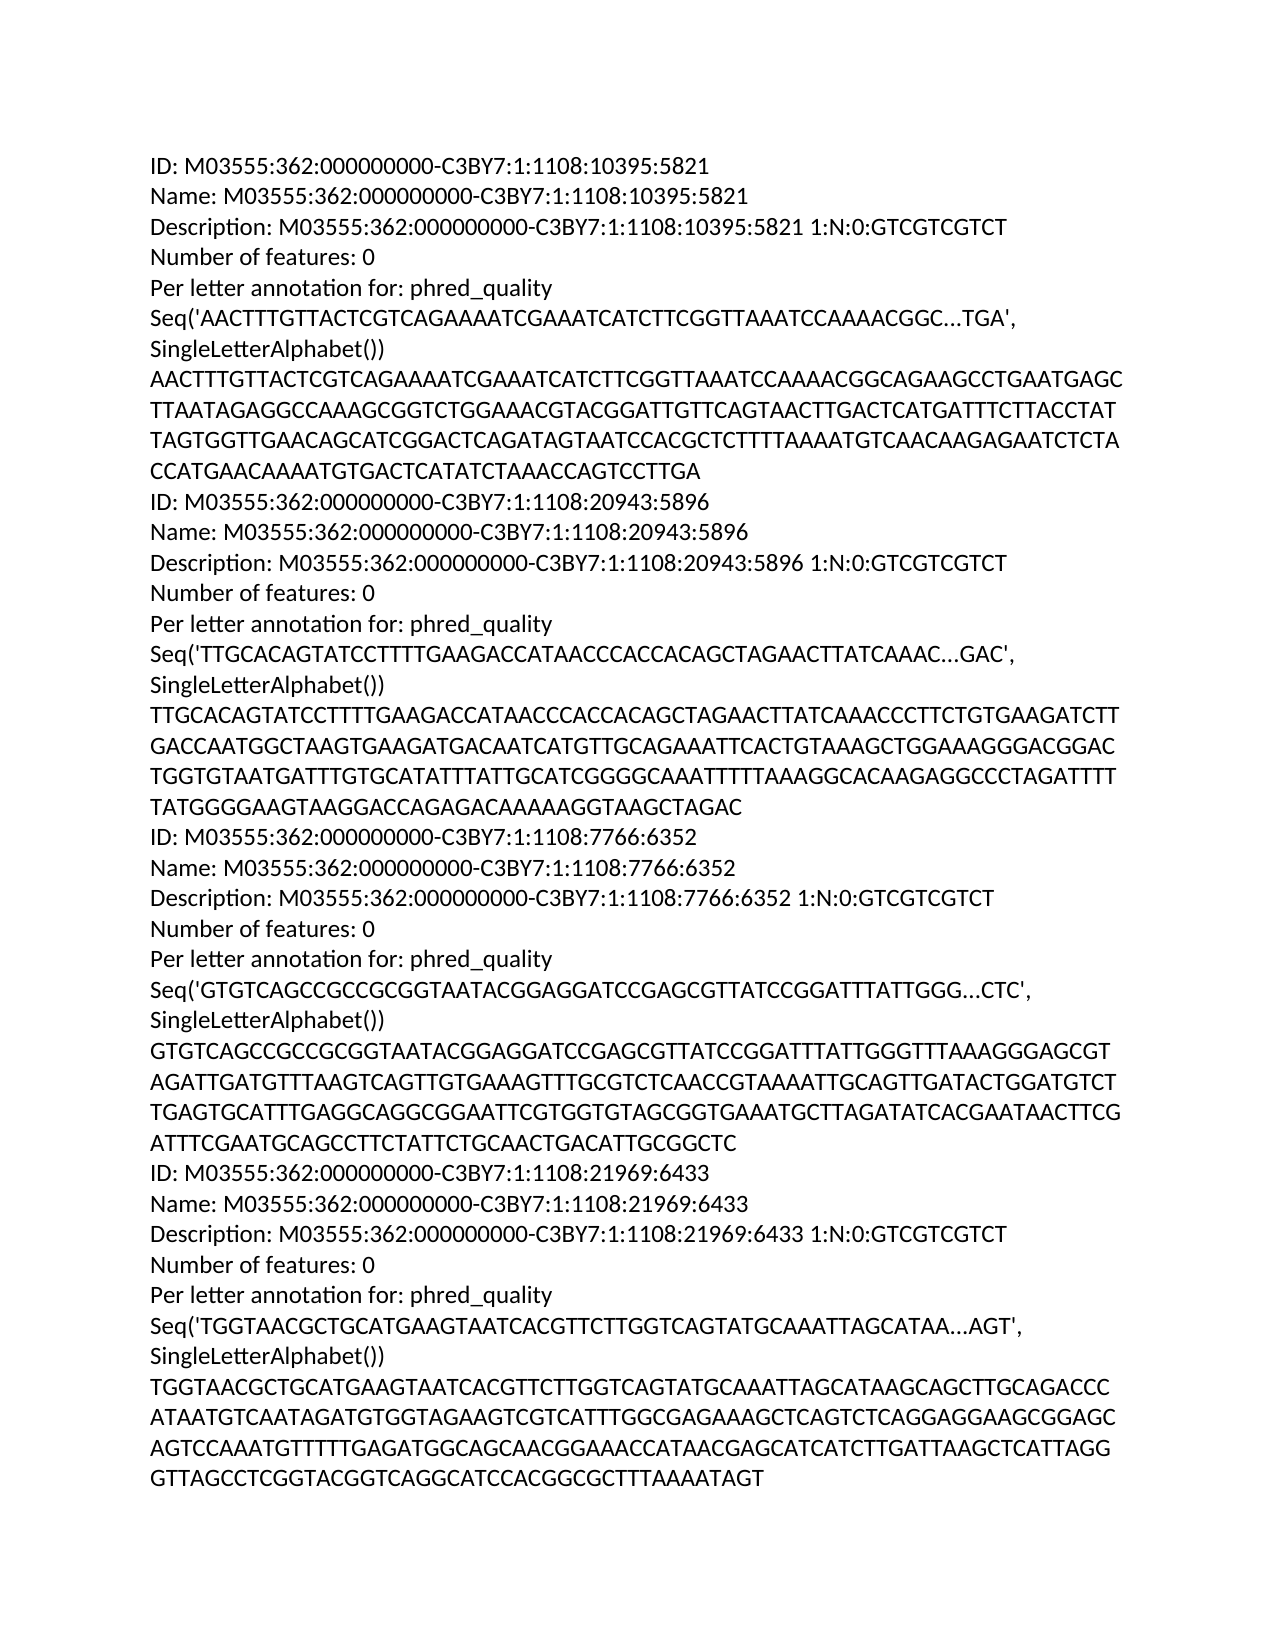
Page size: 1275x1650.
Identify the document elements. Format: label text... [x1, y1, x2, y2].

text Number of features: 0 [150, 577, 1125, 608]
text Seq('AACTTTGTTACTCGTCAGAAAATCGAAATCATCTTCGGTTAAATCCAAAACGGC...TGA', SingleLetterAlphabet()) AACTTTGTTACTCGTCAGAAAATCGAAATCATCTTCGGTTAAATCCAAAACGGCAGAAGCCTGAATGAGCTTAATAGAGGCCAAAGCGGTCTGGAAACGTACGGATTGTTCAGTAACTTGACTCATGATTTCTTACCTATTAGTGGTTGAACAGCATCGGACTCAGATAGTAATCCACGCTCTTTTAAAATGTCAACAAGAGAATCTCTACCATGAACAAAATGTGACTCATATCTAAACCAGTCCTTGA [150, 303, 1125, 486]
text Description: M03555:362:000000000-C3BY7:1:1108:10395:5821 1:N:0:GTCGTCGTCT [150, 211, 1125, 242]
text Seq('GTGTCAGCCGCCGCGGTAATACGGAGGATCCGAGCGTTATCCGGATTTATTGGG...CTC', SingleLetterAlphabet()) GTGTCAGCCGCCGCGGTAATACGGAGGATCCGAGCGTTATCCGGATTTATTGGGTTTAAAGGGAGCGTAGATTGATGTTTAAGTCAGTTGTGAAAGTTTGCGTCTCAACCGTAAAATTGCAGTTGATACTGGATGTCTTGAGTGCATTTGAGGCAGGCGGAATTCGTGGTGTAGCGGTGAAATGCTTAGATATCACGAATAACTTCGATTTCGAATGCAGCCTTCTATTCTGCAACTGACATTGCGGCTC [150, 974, 1125, 1157]
text ID: M03555:362:000000000-C3BY7:1:1108:10395:5821 [150, 150, 1125, 181]
text Seq('TGGTAACGCTGCATGAAGTAATCACGTTCTTGGTCAGTATGCAAATTAGCATAA...AGT', SingleLetterAlphabet()) TGGTAACGCTGCATGAAGTAATCACGTTCTTGGTCAGTATGCAAATTAGCATAAGCAGCTTGCAGACCCATAATGTCAATAGATGTGGTAGAAGTCGTCATTTGGCGAGAAAGCTCAGTCTCAGGAGGAAGCGGAGCAGTCCAAATGTTTTTGAGATGGCAGCAACGGAAACCATAACGAGCATCATCTTGATTAAGCTCATTAGGGTTAGCCTCGGTACGGTCAGGCATCCACGGCGCTTTAAAATAGT [150, 1310, 1125, 1493]
text Description: M03555:362:000000000-C3BY7:1:1108:20943:5896 1:N:0:GTCGTCGTCT [150, 547, 1125, 577]
text Number of features: 0 [150, 1249, 1125, 1279]
text Description: M03555:362:000000000-C3BY7:1:1108:7766:6352 1:N:0:GTCGTCGTCT [150, 882, 1125, 913]
text Seq('TTGCACAGTATCCTTTTGAAGACCATAACCCACCACAGCTAGAACTTATCAAAC...GAC', SingleLetterAlphabet()) TTGCACAGTATCCTTTTGAAGACCATAACCCACCACAGCTAGAACTTATCAAACCCTTCTGTGAAGATCTTGACCAATGGCTAAGTGAAGATGACAATCATGTTGCAGAAATTCACTGTAAAGCTGGAAAGGGACGGACTGGTGTAATGATTTGTGCATATTTATTGCATCGGGGCAAATTTTTAAAGGCACAAGAGGCCCTAGATTTTTATGGGGAAGTAAGGACCAGAGACAAAAAGGTAAGCTAGAC [150, 638, 1125, 821]
text ID: M03555:362:000000000-C3BY7:1:1108:20943:5896 [150, 486, 1125, 516]
text ID: M03555:362:000000000-C3BY7:1:1108:21969:6433 [150, 1157, 1125, 1188]
text Name: M03555:362:000000000-C3BY7:1:1108:10395:5821 [150, 181, 1125, 211]
text Name: M03555:362:000000000-C3BY7:1:1108:20943:5896 [150, 516, 1125, 547]
text Name: M03555:362:000000000-C3BY7:1:1108:21969:6433 [150, 1188, 1125, 1218]
text Per letter annotation for: phred_quality [150, 1279, 1125, 1310]
text Per letter annotation for: phred_quality [150, 608, 1125, 638]
text Per letter annotation for: phred_quality [150, 943, 1125, 974]
text Per letter annotation for: phred_quality [150, 272, 1125, 303]
text ID: M03555:362:000000000-C3BY7:1:1108:7766:6352 [150, 821, 1125, 852]
text Number of features: 0 [150, 913, 1125, 943]
text Description: M03555:362:000000000-C3BY7:1:1108:21969:6433 1:N:0:GTCGTCGTCT [150, 1218, 1125, 1249]
text Name: M03555:362:000000000-C3BY7:1:1108:7766:6352 [150, 852, 1125, 882]
text Number of features: 0 [150, 242, 1125, 272]
